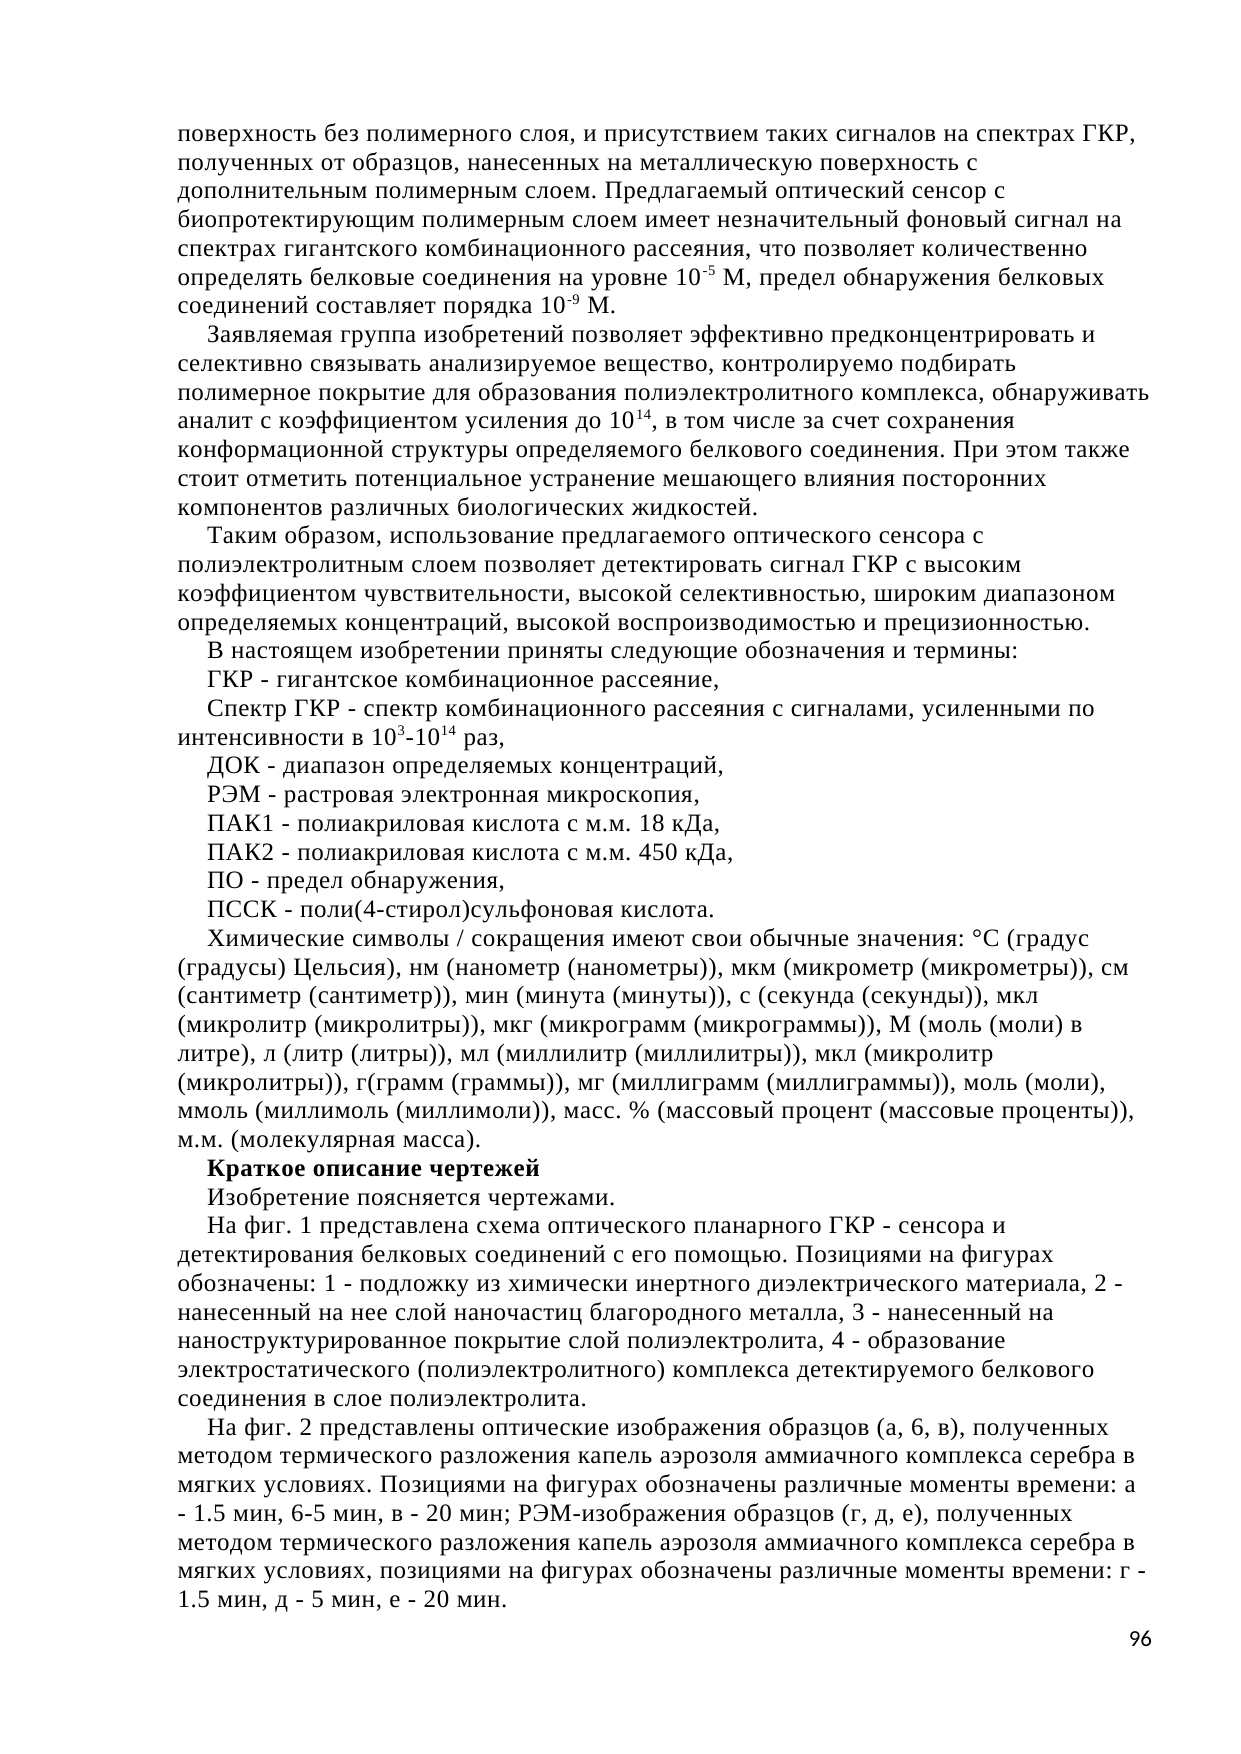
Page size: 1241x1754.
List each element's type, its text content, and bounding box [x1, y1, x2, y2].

text ПАК1 - полиакриловая кислота с м.м. 18 кДа, [177, 808, 1152, 837]
text Химические символы / сокращения имеют свои обычные значения: °С (градус (градусы) Цельсия), нм (нанометр (нанометры)), мкм (микрометр (микрометры)), см (сантиметр (сантиметр)), мин (минута (минуты)), с (секунда (секунды)), мкл (микролитр (микролитры)), мкг (микрограмм (микрограммы)), М (моль (моли) в литре), л (литр (литры)), мл (миллилитр (миллилитры)), мкл (микролитр (микролитры)), г(грамм (граммы)), мг (миллиграмм (миллиграммы)), моль (моли), ммоль (миллимоль (миллимоли)), масс. % (массовый процент (массовые проценты)), м.м. (молекулярная масса). [177, 923, 1152, 1153]
text На фиг. 1 представлена схема оптического планарного ГКР - сенсора и детектирования белковых соединений с его помощью. Позициями на фигурах обозначены: 1 - подложку из химически инертного диэлектрического материала, 2 - нанесенный на нее слой наночастиц благородного металла, 3 - нанесенный на наноструктурированное покрытие слой полиэлектролита, 4 - образование электростатического (полиэлектролитного) комплекса детектируемого белкового соединения в слое полиэлектролита. [177, 1211, 1152, 1412]
text Таким образом, использование предлагаемого оптического сенсора с полиэлектролитным слоем позволяет детектировать сигнал ГКР с высоким коэффициентом чувствительности, высокой селективностью, широким диапазоном определяемых концентраций, высокой воспроизводимостью и прецизионностью. [177, 521, 1152, 636]
text ГКР - гигантское комбинационное рассеяние, [177, 664, 1152, 693]
text РЭМ - растровая электронная микроскопия, [177, 779, 1152, 808]
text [177, 118, 1152, 319]
text В настоящем изобретении приняты следующие обозначения и термины: [177, 636, 1152, 664]
text ПАК2 - полиакриловая кислота с м.м. 450 кДа, [177, 837, 1152, 866]
text Краткое описание чертежей [177, 1153, 1152, 1182]
text ДОК - диапазон определяемых концентраций, [177, 751, 1152, 779]
text На фиг. 2 представлены оптические изображения образцов (а, 6, в), полученных методом термического разложения капель аэрозоля аммиачного комплекса серебра в мягких условиях. Позициями на фигурах обозначены различные моменты времени: а - 1.5 мин, 6-5 мин, в - 20 мин; РЭМ-изображения образцов (г, д, е), полученных методом термического разложения капель аэрозоля аммиачного комплекса серебра в мягких условиях, позициями на фигурах обозначены различные моменты времени: г - 1.5 мин, д - 5 мин, е - 20 мин. [177, 1412, 1152, 1613]
text ПССК - поли(4-стирол)сульфоновая кислота. [177, 894, 1152, 923]
text Спектр ГКР - спектр комбинационного рассеяния с сигналами, усиленными по интенсивности в 103-1014 раз, [177, 693, 1152, 751]
text ПО - предел обнаружения, [177, 866, 1152, 894]
text Заявляемая группа изобретений позволяет эффективно предконцентрировать и селективно связывать анализируемое вещество, контролируемо подбирать полимерное покрытие для образования полиэлектролитного комплекса, обнаруживать аналит с коэффициентом усиления до 1014, в том числе за счет сохранения конформационной структуры определяемого белкового соединения. При этом также стоит отметить потенциальное устранение мешающего влияния посторонних компонентов различных биологических жидкостей. [177, 319, 1152, 521]
text Изобретение поясняется чертежами. [177, 1182, 1152, 1211]
